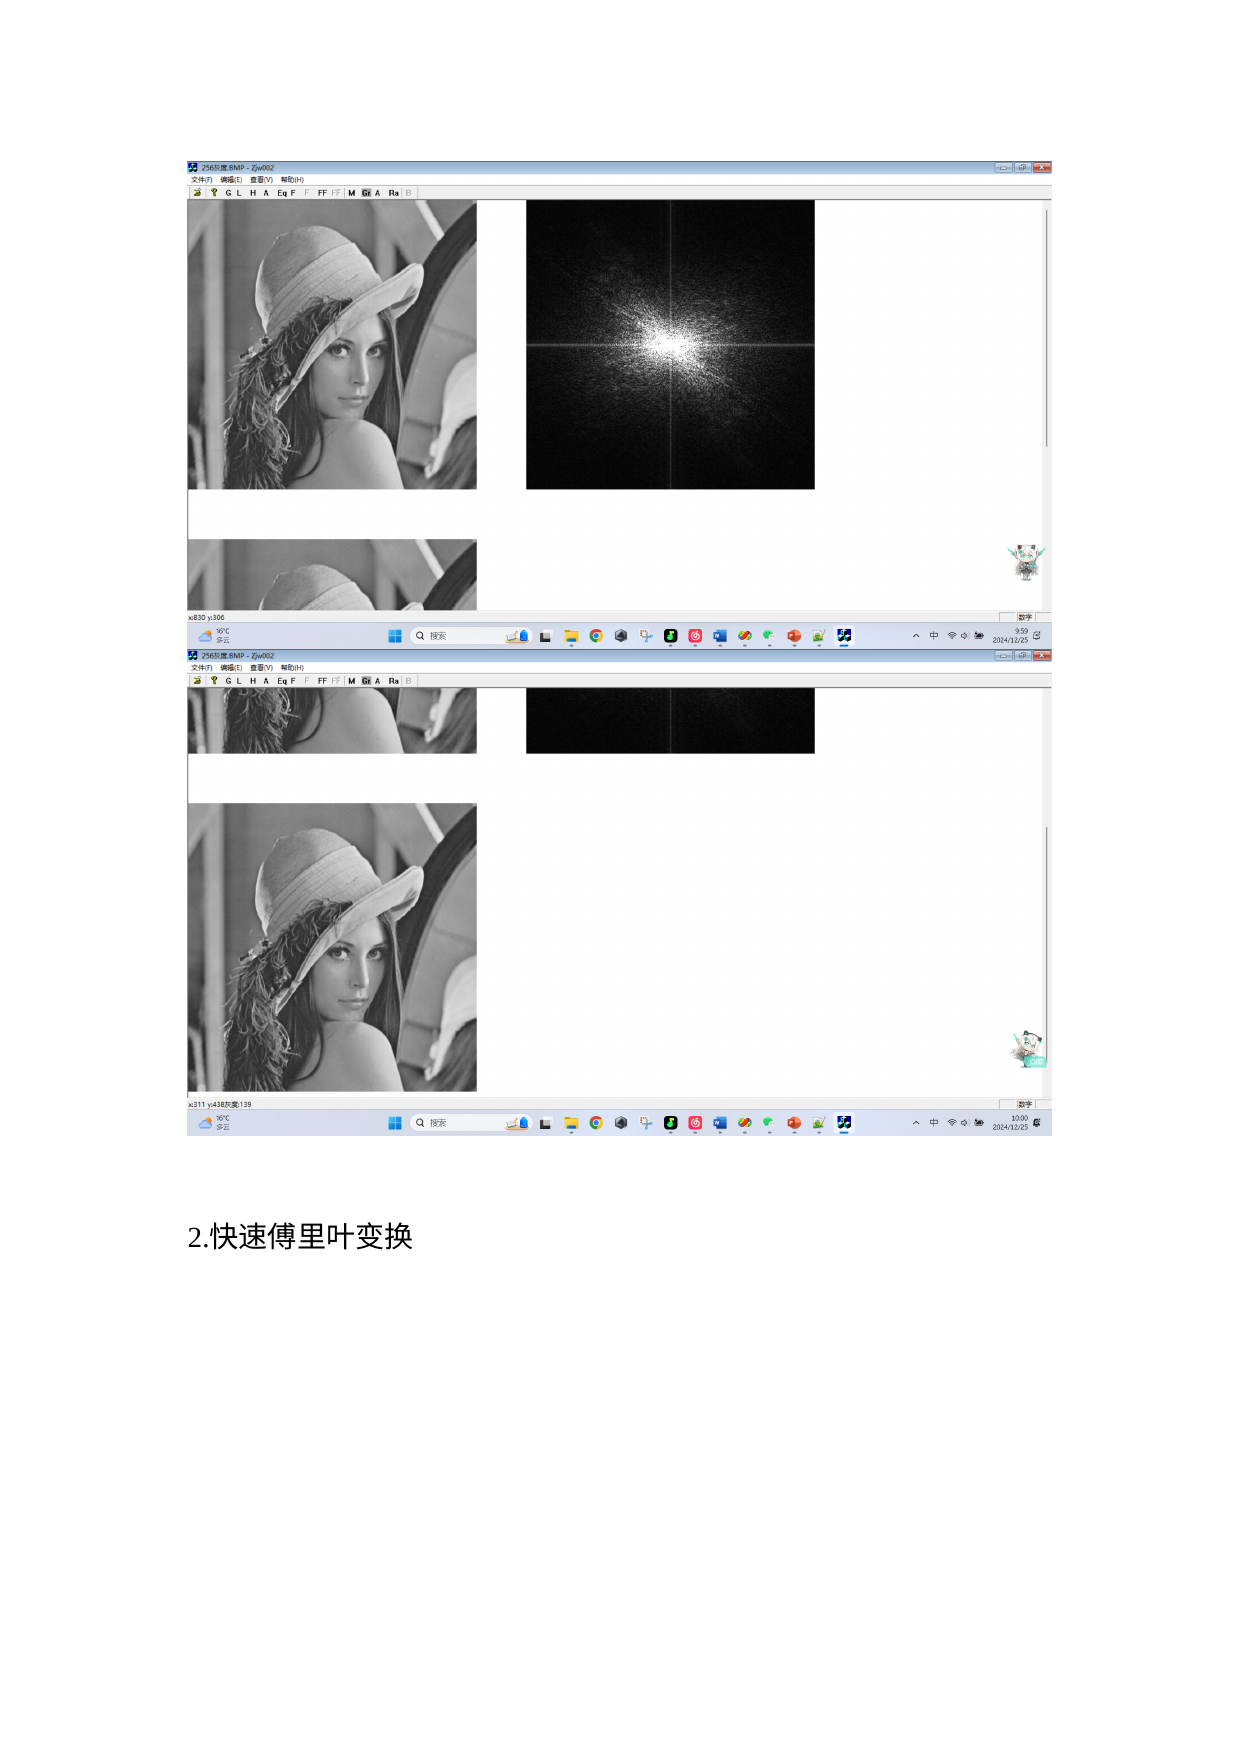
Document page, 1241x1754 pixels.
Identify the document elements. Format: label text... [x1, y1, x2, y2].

picture [187, 161, 1052, 1136]
text 2.快速傅里叶变换 [187, 1202, 1053, 1267]
